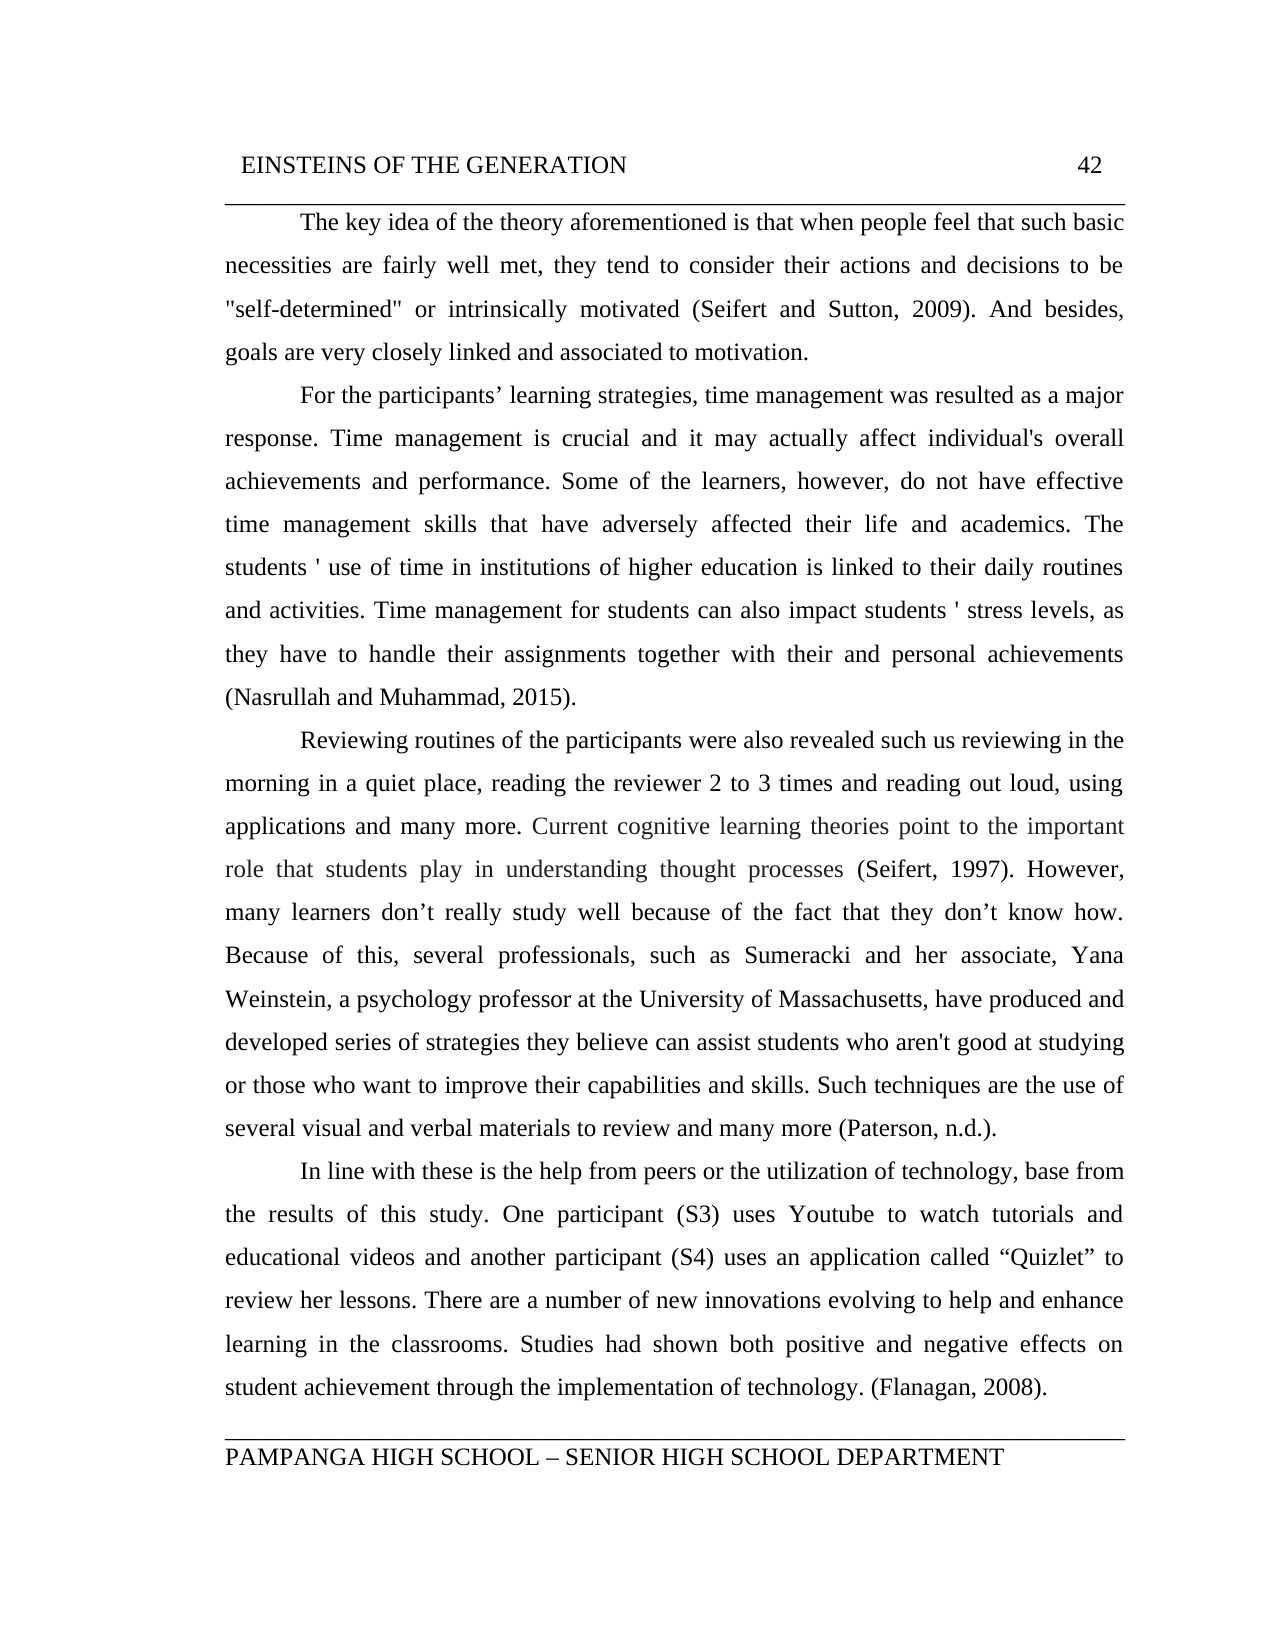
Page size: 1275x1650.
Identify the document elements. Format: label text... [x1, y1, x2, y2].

text For the participants’ learning strategies, time management was resulted as a major response. Time management is crucial and it may actually affect individual's overall achievements and performance. Some of the learners, however, do not have effective time management skills that have adversely affected their life and academics. The students ' use of time in institutions of higher education is linked to their daily routines and activities. Time management for students can also impact students ' stress levels, as they have to handle their assignments together with their and personal achievements (Nasrullah and Muhammad, 2015). [225, 380, 1125, 711]
text In line with these is the help from peers or the utilization of technology, base from the results of this study. One participant (S3) uses Youtube to watch tutorials and educational videos and another participant (S4) uses an application called “Quizlet” to review her lessons. There are a number of new innovations evolving to help and enhance learning in the classrooms. Studies had shown both positive and negative effects on student achievement through the implementation of technology. (Flanagan, 2008). [225, 1156, 1125, 1401]
text Reviewing routines of the participants were also revealed such us reviewing in the morning in a quiet place, reading the reviewer 2 to 3 times and reading out loud, using applications and many more. Current cognitive learning theories point to the important role that students play in understanding thought processes (Seifert, 1997). However, many learners don’t really study well because of the fact that they don’t know how. Because of this, several professionals, such as Sumeracki and her associate, Yana Weinstein, a psychology professor at the University of Massachusetts, have produced and developed series of strategies they believe can assist students who aren't good at studying or those who want to improve their capabilities and skills. Such techniques are the use of several visual and verbal materials to review and many more (Paterson, n.d.). [225, 725, 1125, 1142]
text The key idea of the theory aforementioned is that when people feel that such basic necessities are fairly well met, they tend to consider their actions and decisions to be "self-determined" or intrinsically motivated (Seifert and Sutton, 2009). And besides, goals are very closely linked and associated to motivation. [225, 207, 1125, 366]
